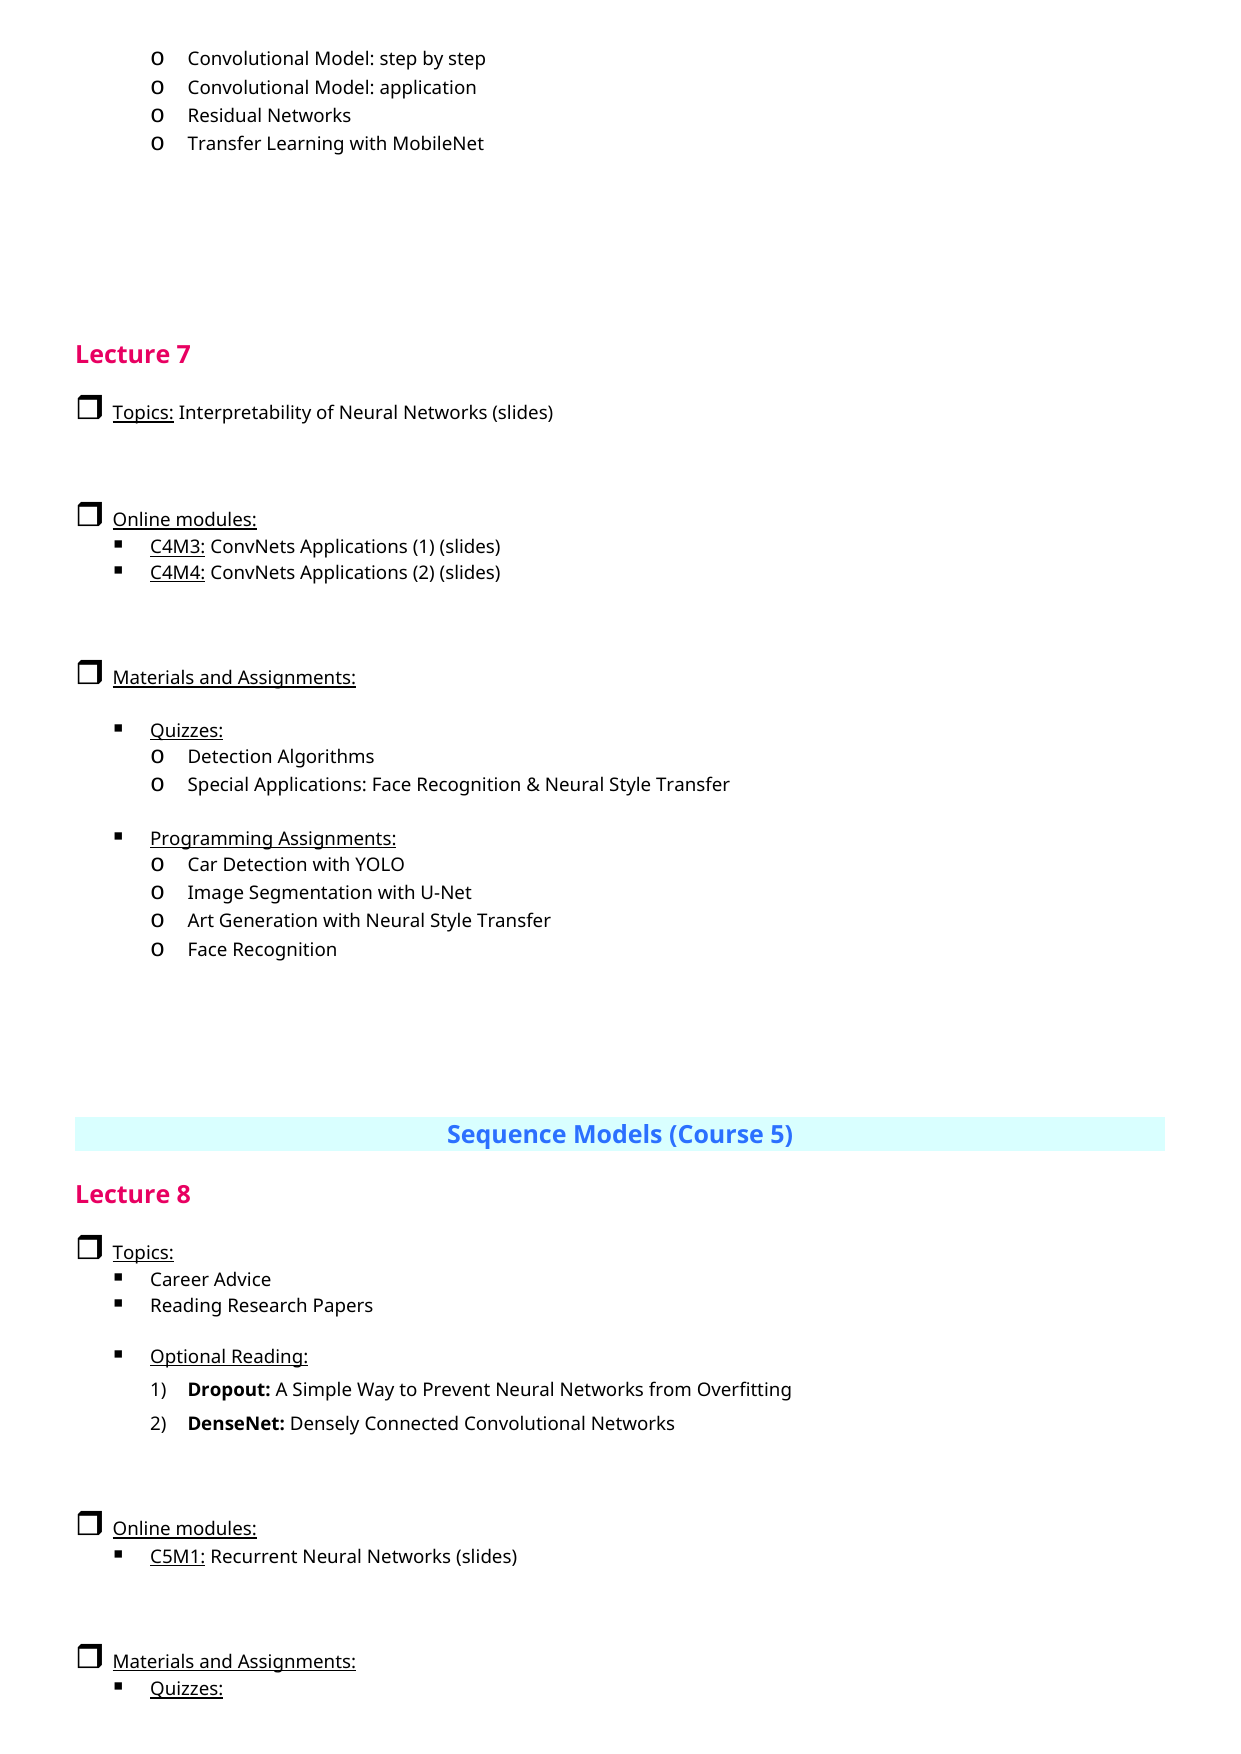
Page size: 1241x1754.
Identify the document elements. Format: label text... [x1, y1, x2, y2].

list Art Generation with Neural Style Transfer [150, 907, 1165, 935]
list C4M3: ConvNets Applications (1) (slides) [112, 534, 1165, 559]
list Quizzes: [112, 717, 1165, 743]
text Lecture 7 [75, 337, 1165, 371]
list Image Segmentation with U-Net [150, 879, 1165, 907]
list Programming Assignments: [112, 825, 1165, 850]
list Reading Research Papers [112, 1292, 1165, 1317]
list Materials and Assignments: [75, 1645, 1165, 1675]
list Quizzes: [112, 1675, 1165, 1701]
list Convolutional Model: application [150, 73, 1165, 102]
list C5M1: Recurrent Neural Networks (slides) [112, 1543, 1165, 1568]
list Dropout: A Simple Way to Prevent Neural Networks from Overfitting [150, 1377, 1165, 1402]
list Career Advice [112, 1266, 1165, 1292]
list Convolutional Model: step by step [150, 45, 1165, 73]
list Special Applications: Face Recognition & Neural Style Transfer [150, 771, 1165, 799]
list Topics: Interpretability of Neural Networks (slides) [75, 397, 1165, 427]
list Materials and Assignments: [75, 661, 1165, 692]
list Residual Networks [150, 102, 1165, 130]
list Topics: [75, 1236, 1165, 1266]
list Car Detection with YOLO [150, 850, 1165, 879]
list Face Recognition [150, 935, 1165, 964]
list Detection Algorithms [150, 743, 1165, 771]
list C4M4: ConvNets Applications (2) (slides) [112, 559, 1165, 585]
list Online modules: [75, 503, 1165, 534]
list Online modules: [75, 1513, 1165, 1543]
text Sequence Models (Course 5) [75, 1117, 1165, 1151]
list Transfer Learning with MobileNet [150, 130, 1165, 158]
text Lecture 8 [75, 1176, 1165, 1211]
list DenseNet: Densely Connected Convolutional Networks [150, 1411, 1165, 1436]
list Optional Reading: [112, 1343, 1165, 1368]
